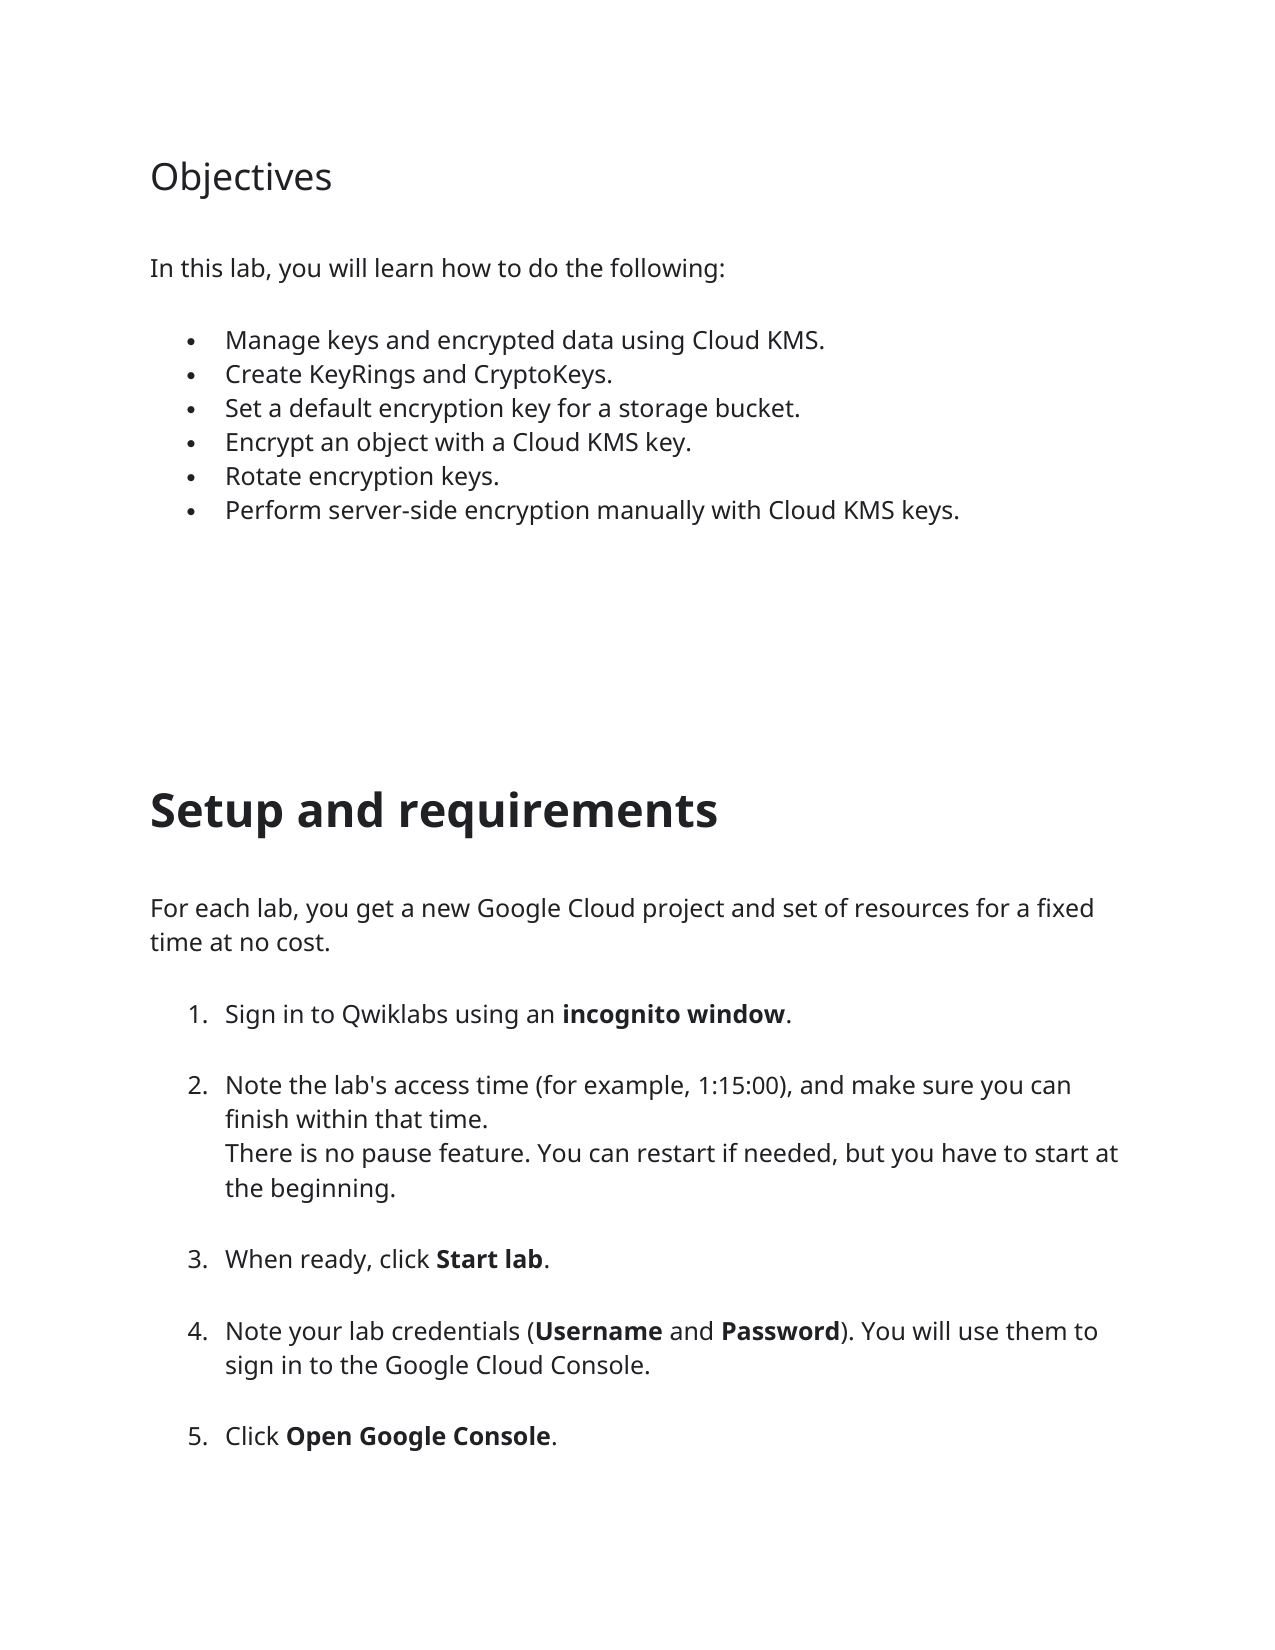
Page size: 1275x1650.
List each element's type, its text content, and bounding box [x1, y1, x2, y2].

list Encrypt an object with a Cloud KMS key. [187, 425, 1125, 459]
list Create KeyRings and CryptoKeys. [187, 357, 1125, 391]
text Objectives [150, 150, 1125, 201]
list Rotate encryption keys. [187, 459, 1125, 493]
text For each lab, you get a new Google Cloud project and set of resources for a fixed time at no cost. [150, 891, 1125, 959]
list Manage keys and encrypted data using Cloud KMS. [187, 323, 1125, 357]
list Set a default encryption key for a storage bucket. [187, 391, 1125, 425]
list Note your lab credentials (Username and Password). You will use them to sign in to the Google Cloud Console. [187, 1313, 1125, 1381]
list Click Open Google Console. [187, 1419, 1125, 1453]
list When ready, click Start lab. [187, 1242, 1125, 1276]
text Setup and requirements [150, 777, 1125, 841]
list Perform server-side encryption manually with Cloud KMS keys. [187, 493, 1125, 527]
list Note the lab's access time (for example, 1:15:00), and make sure you can finish within that time. There is no pause feature. You can restart if needed, but you have to start at the beginning. [187, 1068, 1125, 1204]
list Sign in to Qwiklabs using an incognito window. [187, 996, 1125, 1031]
text In this lab, you will learn how to do the following: [150, 251, 1125, 285]
